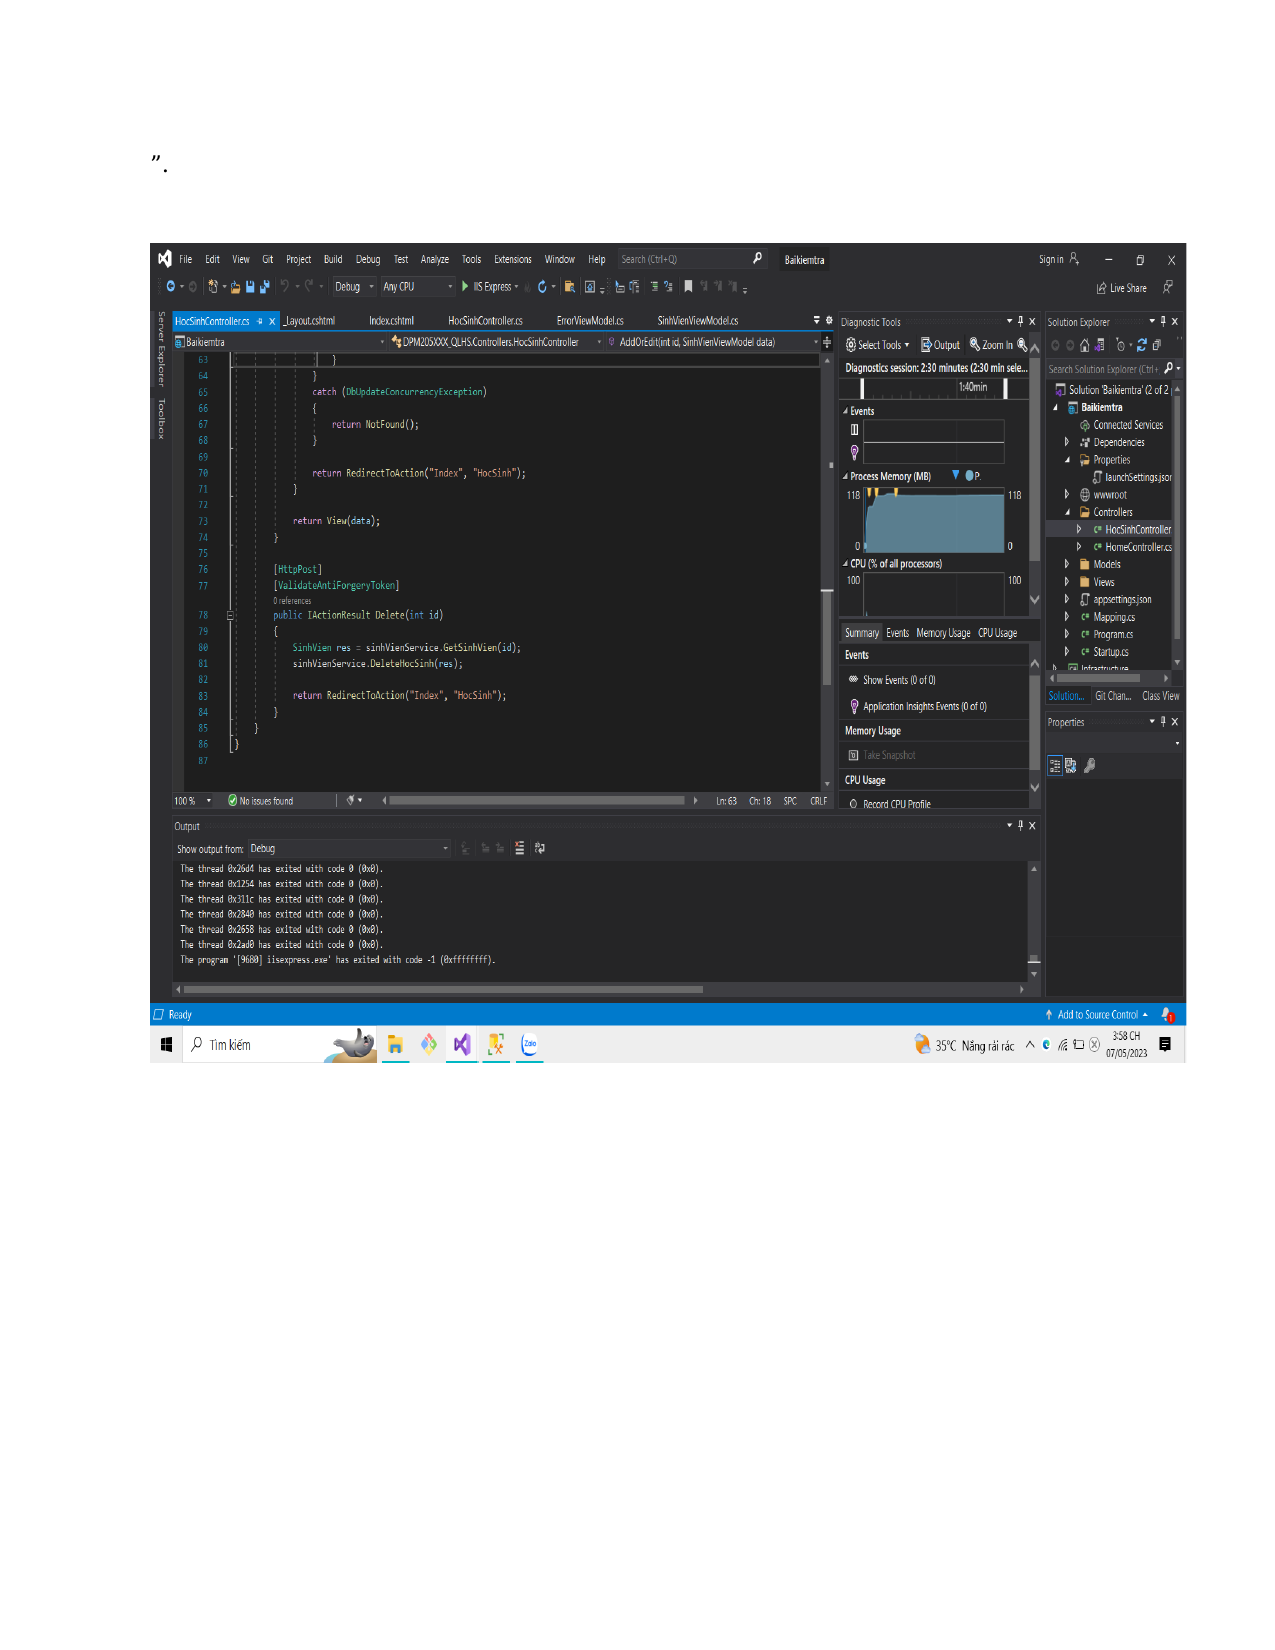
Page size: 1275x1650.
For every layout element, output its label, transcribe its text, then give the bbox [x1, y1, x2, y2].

picture [150, 243, 1187, 1063]
text ”. [150, 150, 1125, 177]
